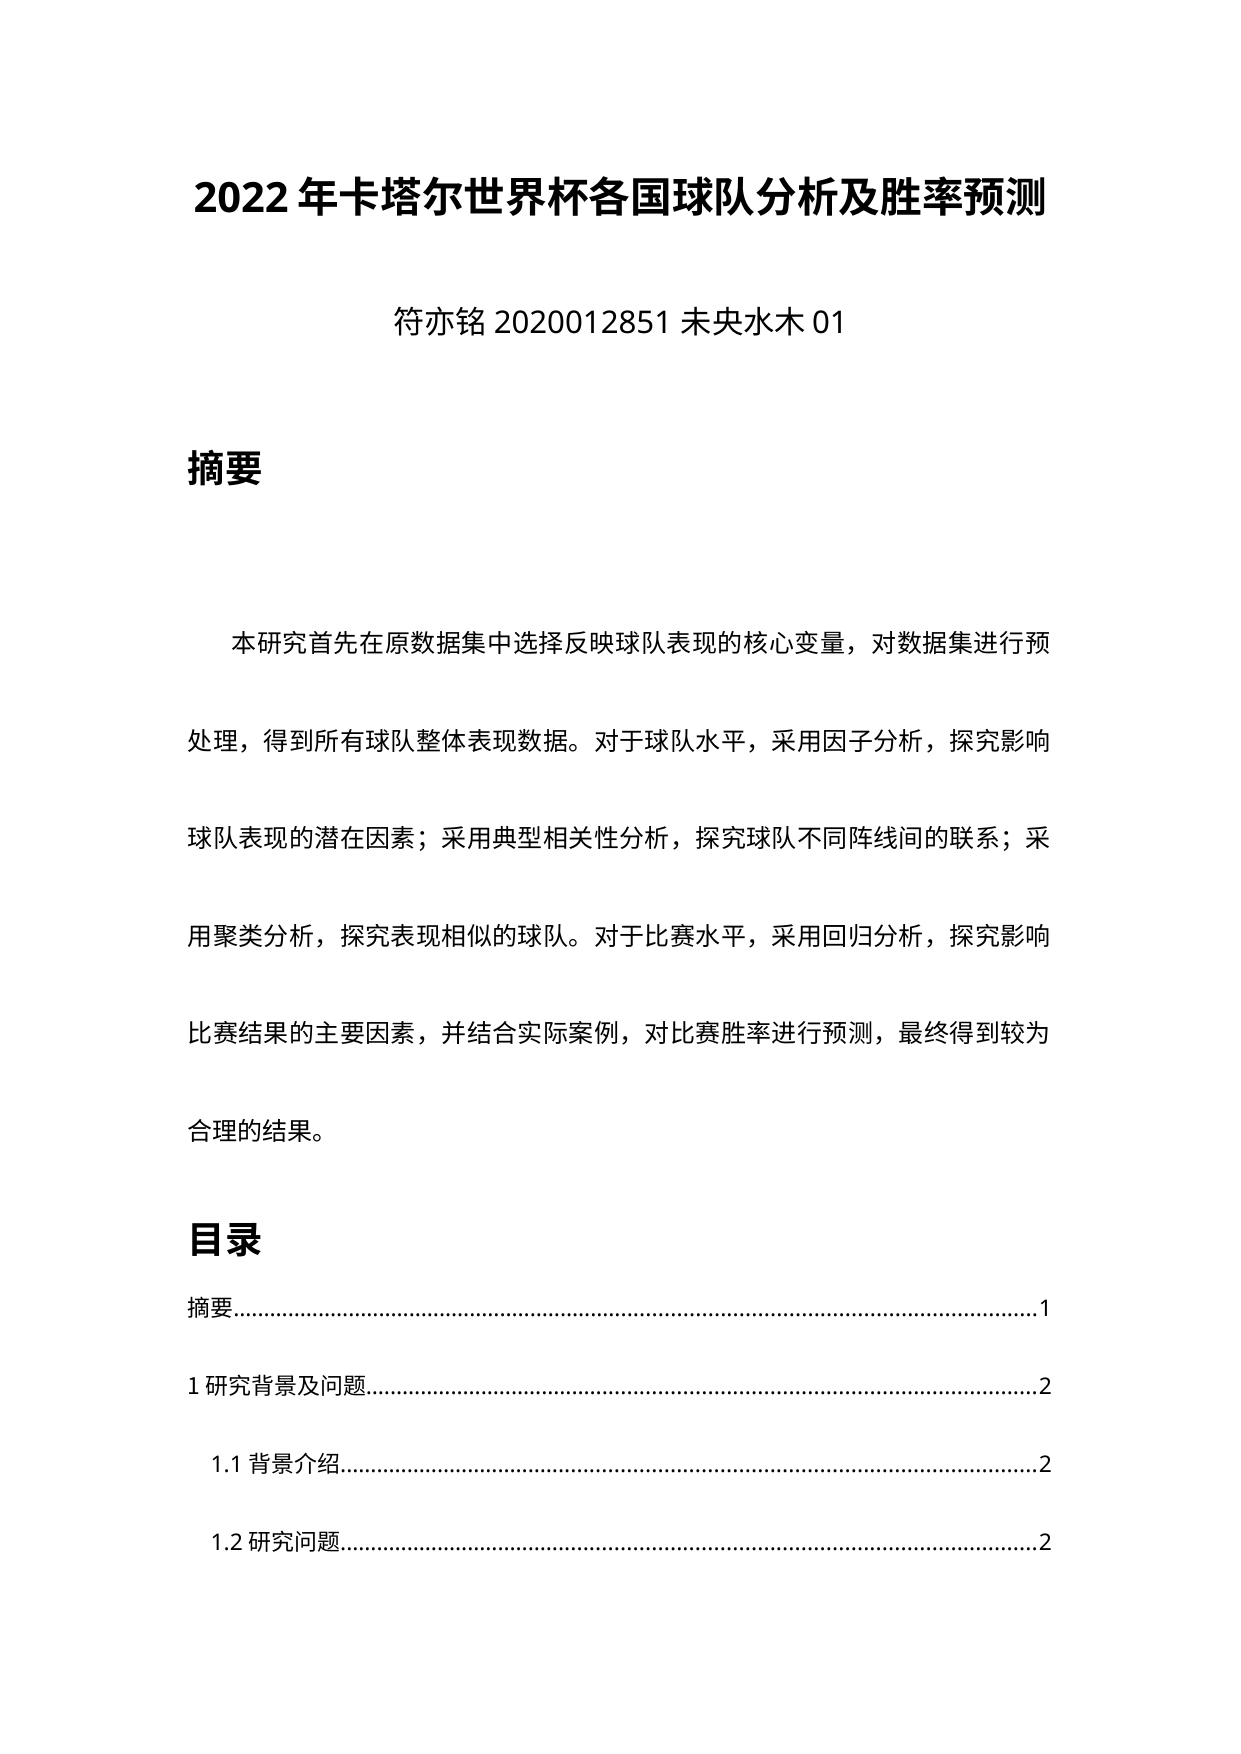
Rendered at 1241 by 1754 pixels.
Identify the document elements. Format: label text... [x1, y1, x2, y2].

subtitle 摘要 [187, 433, 1053, 498]
text 符亦铭 2020012851 未央水木01 [187, 287, 1053, 352]
text 2022年卡塔尔世界杯各国球队分析及胜率预测 [187, 162, 1053, 227]
text 本研究首先在原数据集中选择反映球队表现的核心变量，对数据集进行预处理，得到所有球队整体表现数据。对于球队水平，采用因子分析，探究影响球队表现的潜在因素；采用典型相关性分析，探究球队不同阵线间的联系；采用聚类分析，探究表现相似的球队。对于比赛水平，采用回归分析，探究影响比赛结果的主要因素，并结合实际案例，对比赛胜率进行预测，最终得到较为合理的结果。 [187, 609, 1053, 1162]
